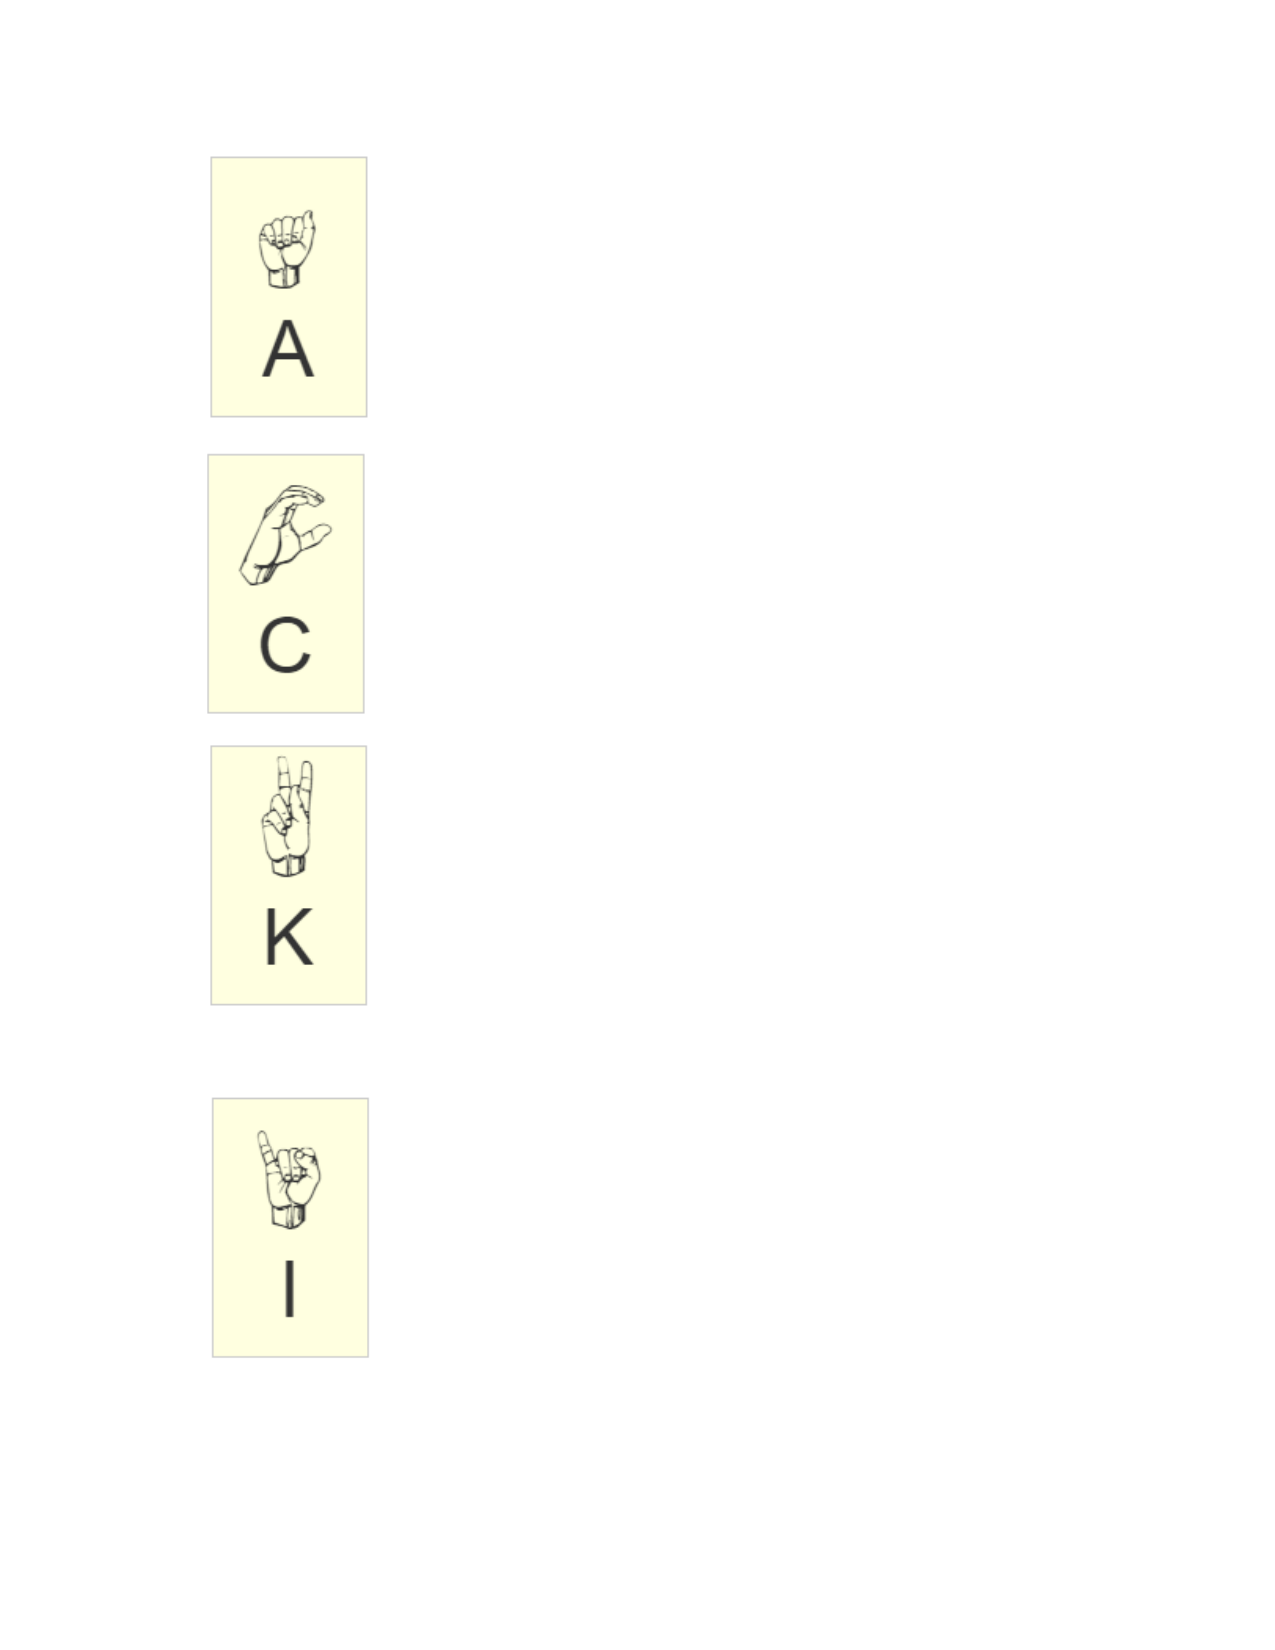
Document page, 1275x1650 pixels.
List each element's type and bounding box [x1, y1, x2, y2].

picture [206, 1087, 377, 1369]
picture [206, 150, 374, 424]
picture [206, 448, 368, 717]
picture [206, 741, 372, 1012]
